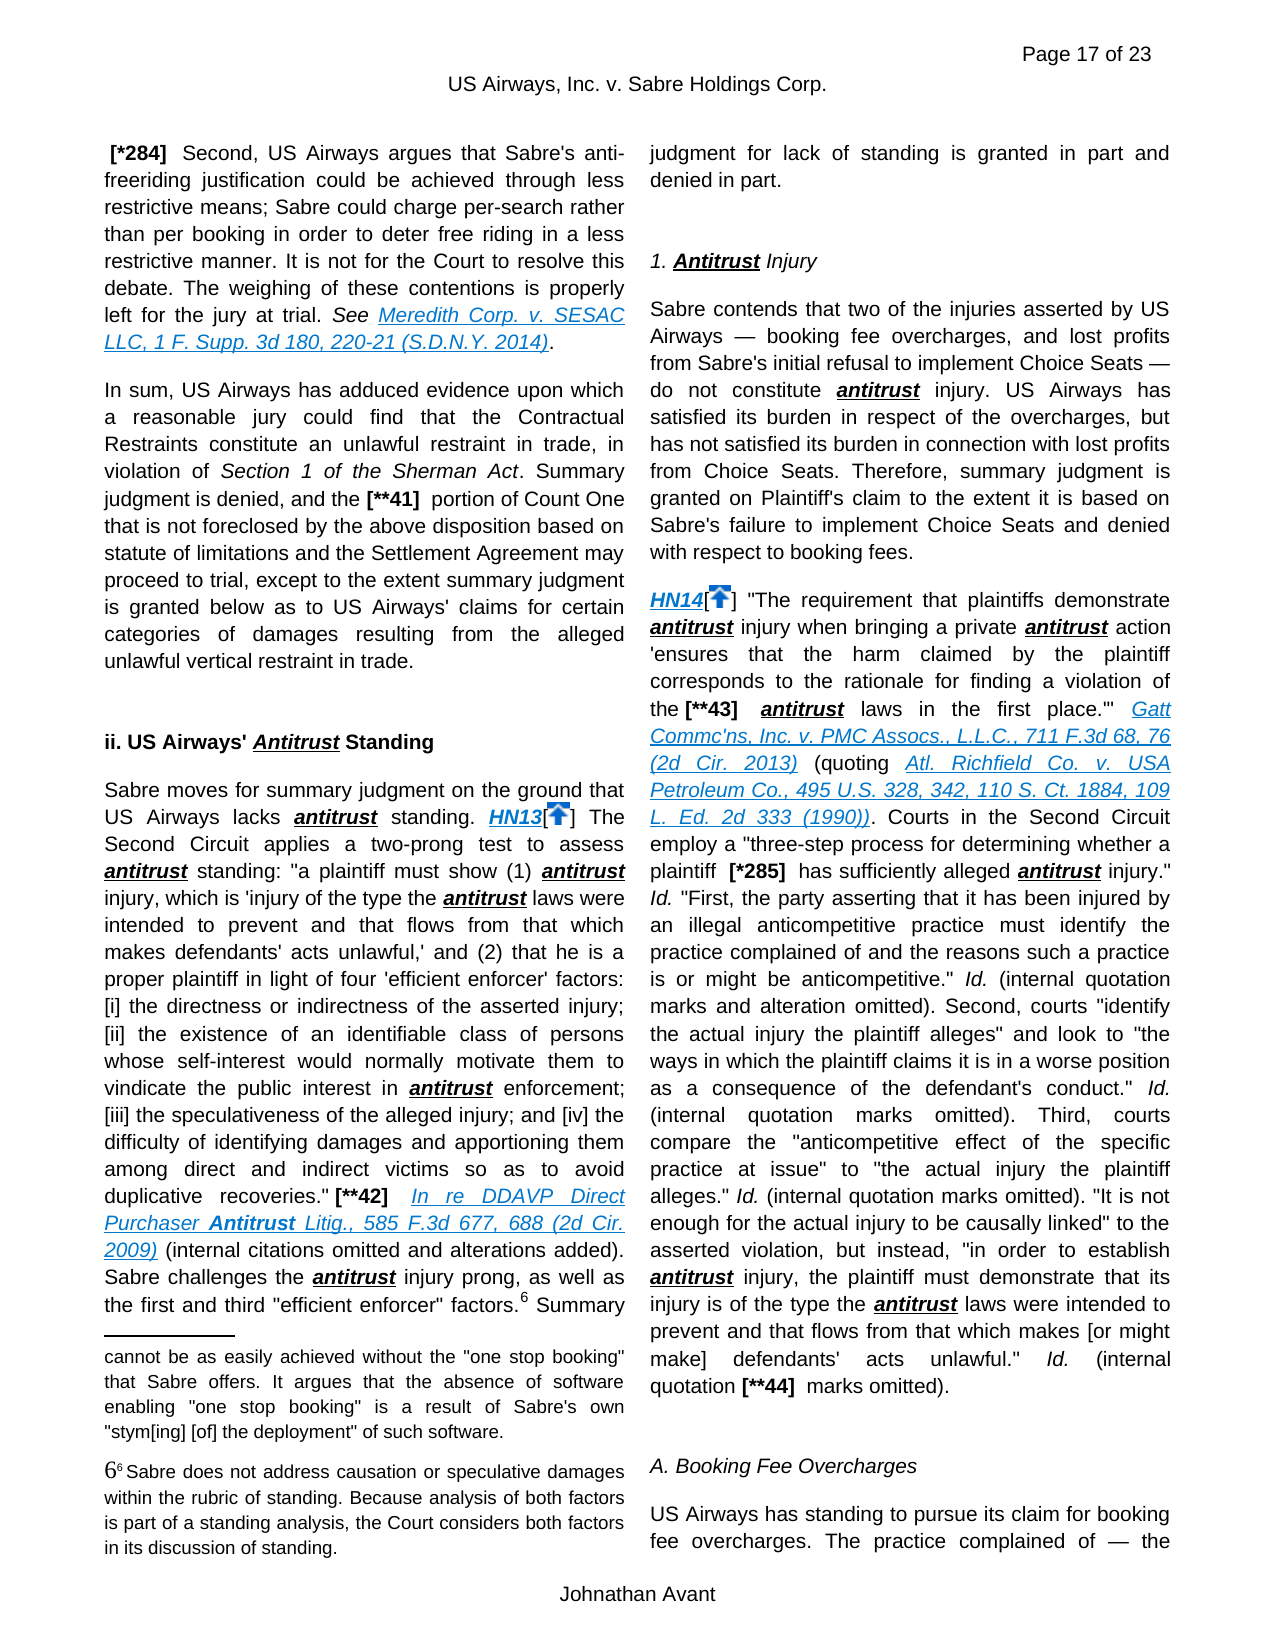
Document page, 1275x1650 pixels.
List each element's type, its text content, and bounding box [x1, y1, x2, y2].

text Sabre contends that two of the injuries asserted by US Airways — booking fee overcharges, and lost profits from Sabre's initial refusal to implement Choice Seats — do not constitute antitrust injury. US Airways has satisfied its burden in respect of the overcharges, but has not satisfied its burden in connection with lost profits from Choice Seats. Therefore, summary judgment is granted on Plaintiff's claim to the extent it is based on Sabre's failure to implement Choice Seats and denied with respect to booking fees. [650, 293, 1171, 564]
text ii. US Airways' Antitrust Standing [104, 698, 625, 754]
text In sum, US Airways has adduced evidence upon which a reasonable jury could find that the Contractual Restraints constitute an unlawful restraint in trade, in violation of Section 1 of the Sherman Act. Summary judgment is denied, and the [**41] portion of Count One that is not foreclosed by the above disposition based on statute of limitations and the Settlement Agreement may proceed to trial, except to the extent summary judgment is granted below as to US Airways' claims for certain categories of damages resulting from the alleged unlawful vertical restraint in trade. [104, 375, 625, 673]
text HN14[] "The requirement that plaintiffs demonstrate antitrust injury when bringing a private antitrust action 'ensures that the harm claimed by the plaintiff corresponds to the rationale for finding a violation of the [**43] antitrust laws in the first place.'" Gatt Commc'ns, Inc. v. PMC Assocs., L.L.C., 711 F.3d 68, 76 (2d Cir. 2013) (quoting Atl. Richfield Co. v. USA Petroleum Co., 495 U.S. 328, 342, 110 S. Ct. 1884, 109 L. Ed. 2d 333 (1990)). Courts in the Second Circuit employ a "three-step process for determining whether a plaintiff [*285] has sufficiently alleged antitrust injury." Id. "First, the party asserting that it has been injured by an illegal anticompetitive practice must identify the practice complained of and the reasons such a practice is or might be anticompetitive." Id. (internal quotation marks and alteration omitted). Second, courts "identify the actual injury the plaintiff alleges" and look to "the ways in which the plaintiff claims it is in a worse position as a consequence of the defendant's conduct." Id. (internal quotation marks omitted). Third, courts compare the "anticompetitive effect of the specific practice at issue" to "the actual injury the plaintiff alleges." Id. (internal quotation marks omitted). "It is not enough for the actual injury to be causally linked" to the asserted violation, but instead, "in order to establish antitrust injury, the plaintiff must demonstrate that its injury is of the type the antitrust laws were intended to prevent and that flows from that which makes [or might make] defendants' acts unlawful." Id. (internal quotation [**44] marks omitted). [650, 746, 1171, 1397]
picture [709, 585, 731, 608]
text 1. Antitrust Injury [650, 217, 1171, 272]
text [*284] Second, US Airways argues that Sabre's anti-freeriding justification could be achieved through less restrictive means; Sabre could charge per-search rather than per booking in order to deter free riding in a less restrictive manner. It is not for the Court to resolve this debate. The weighing of these contentions is properly left for the jury at trial. See Meredith Corp. v. SESAC LLC, 1 F. Supp. 3d 180, 220-21 (S.D.N.Y. 2014). [104, 137, 625, 354]
text Sabre moves for summary judgment on the ground that US Airways lacks antitrust standing. HN13[] The Second Circuit applies a two-prong test to assess antitrust standing: "a plaintiff must show (1) antitrust injury, which is 'injury of the type the antitrust laws were intended to prevent and that flows from that which makes defendants' acts unlawful,' and (2) that he is a proper plaintiff in light of four 'efficient enforcer' factors: [i] the directness or indirectness of the asserted injury; [ii] the existence of an identifiable class of persons whose self-interest would normally motivate them to vindicate the public interest in antitrust enforcement; [iii] the speculativeness of the alleged injury; and [iv] the difficulty of identifying damages and apportioning them among direct and indirect victims so as to avoid duplicative recoveries." [**42] In re DDAVP Direct Purchaser Antitrust Litig., 585 F.3d 677, 688 (2d Cir. 2009) (internal citations omitted and alterations added). Sabre challenges the antitrust injury prong, as well as the first and third "efficient enforcer" factors.6 Summary judgment for lack of standing is granted in part and denied in part. [104, 774, 625, 1232]
text A. Booking Fee Overcharges [650, 1422, 1171, 1478]
picture [547, 802, 570, 825]
